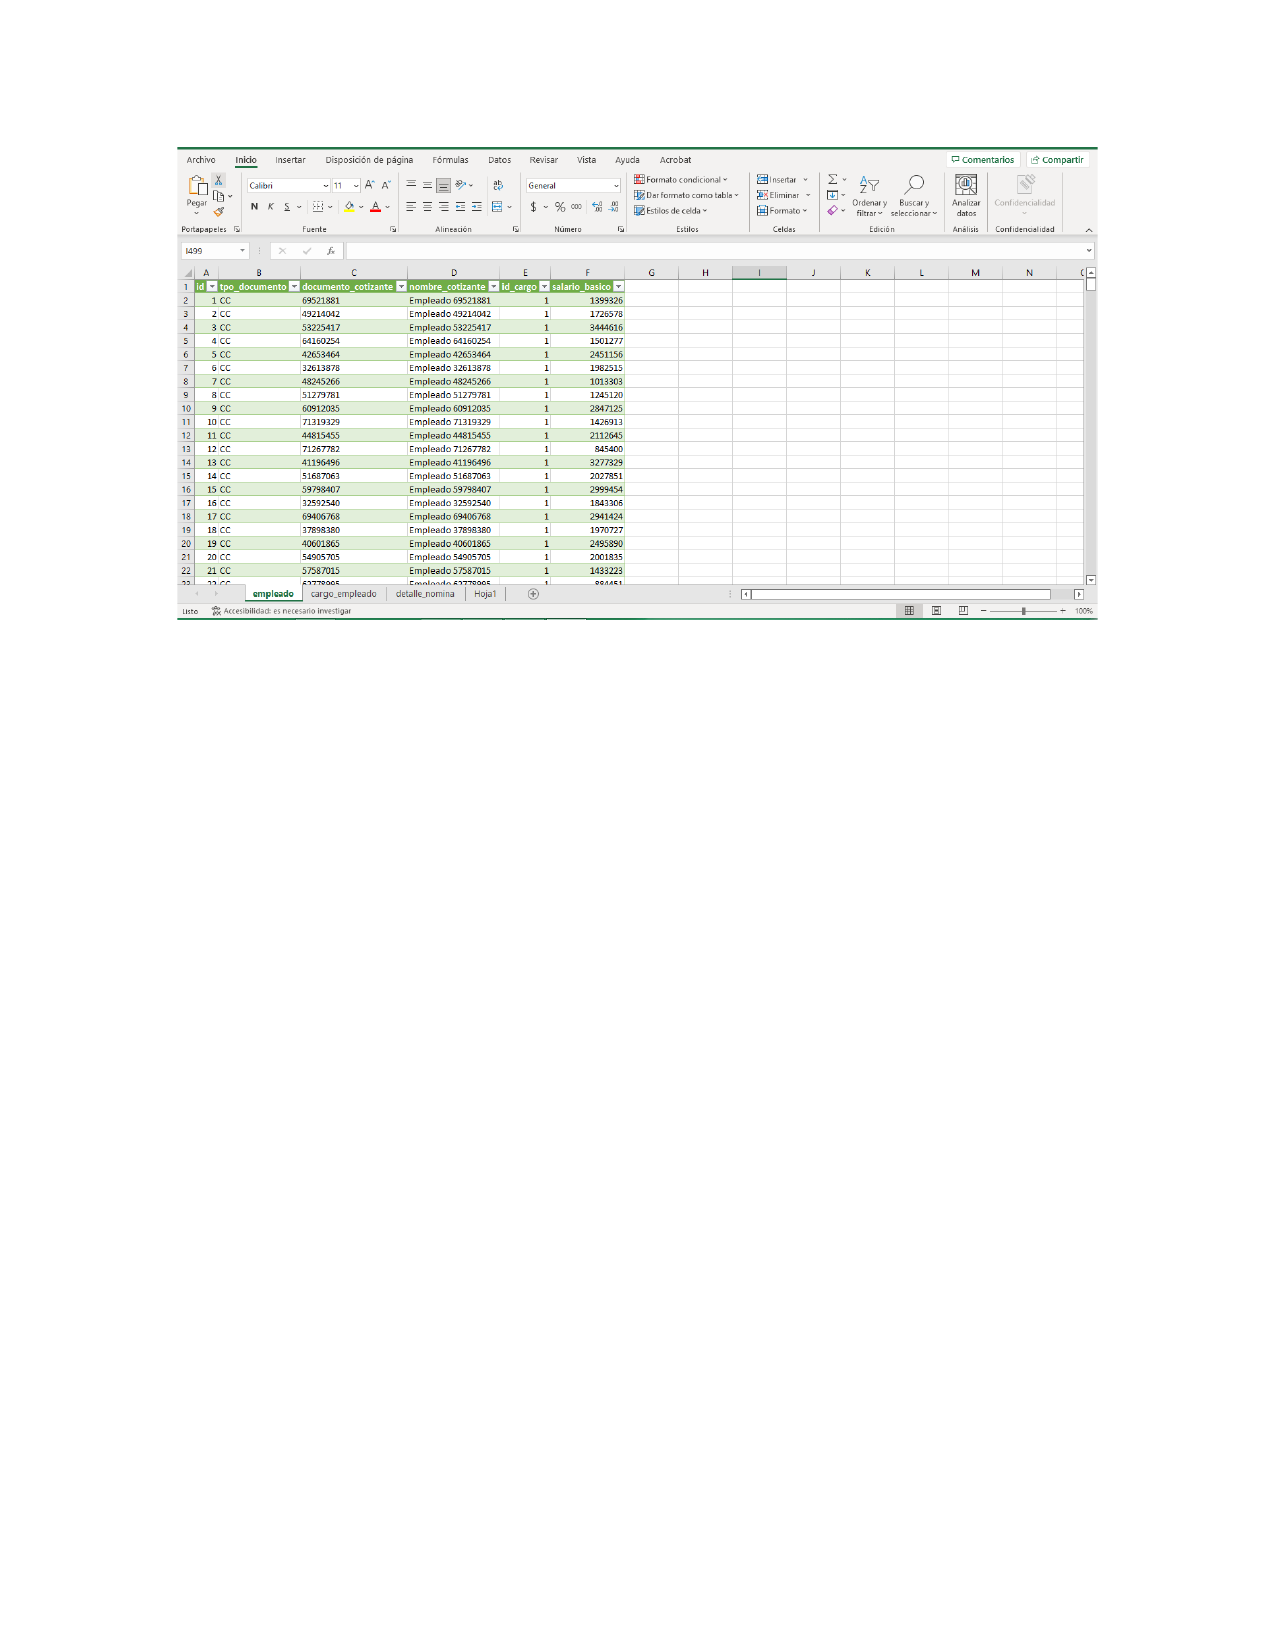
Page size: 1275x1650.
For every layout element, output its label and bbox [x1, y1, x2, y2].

picture [177, 147, 1098, 620]
